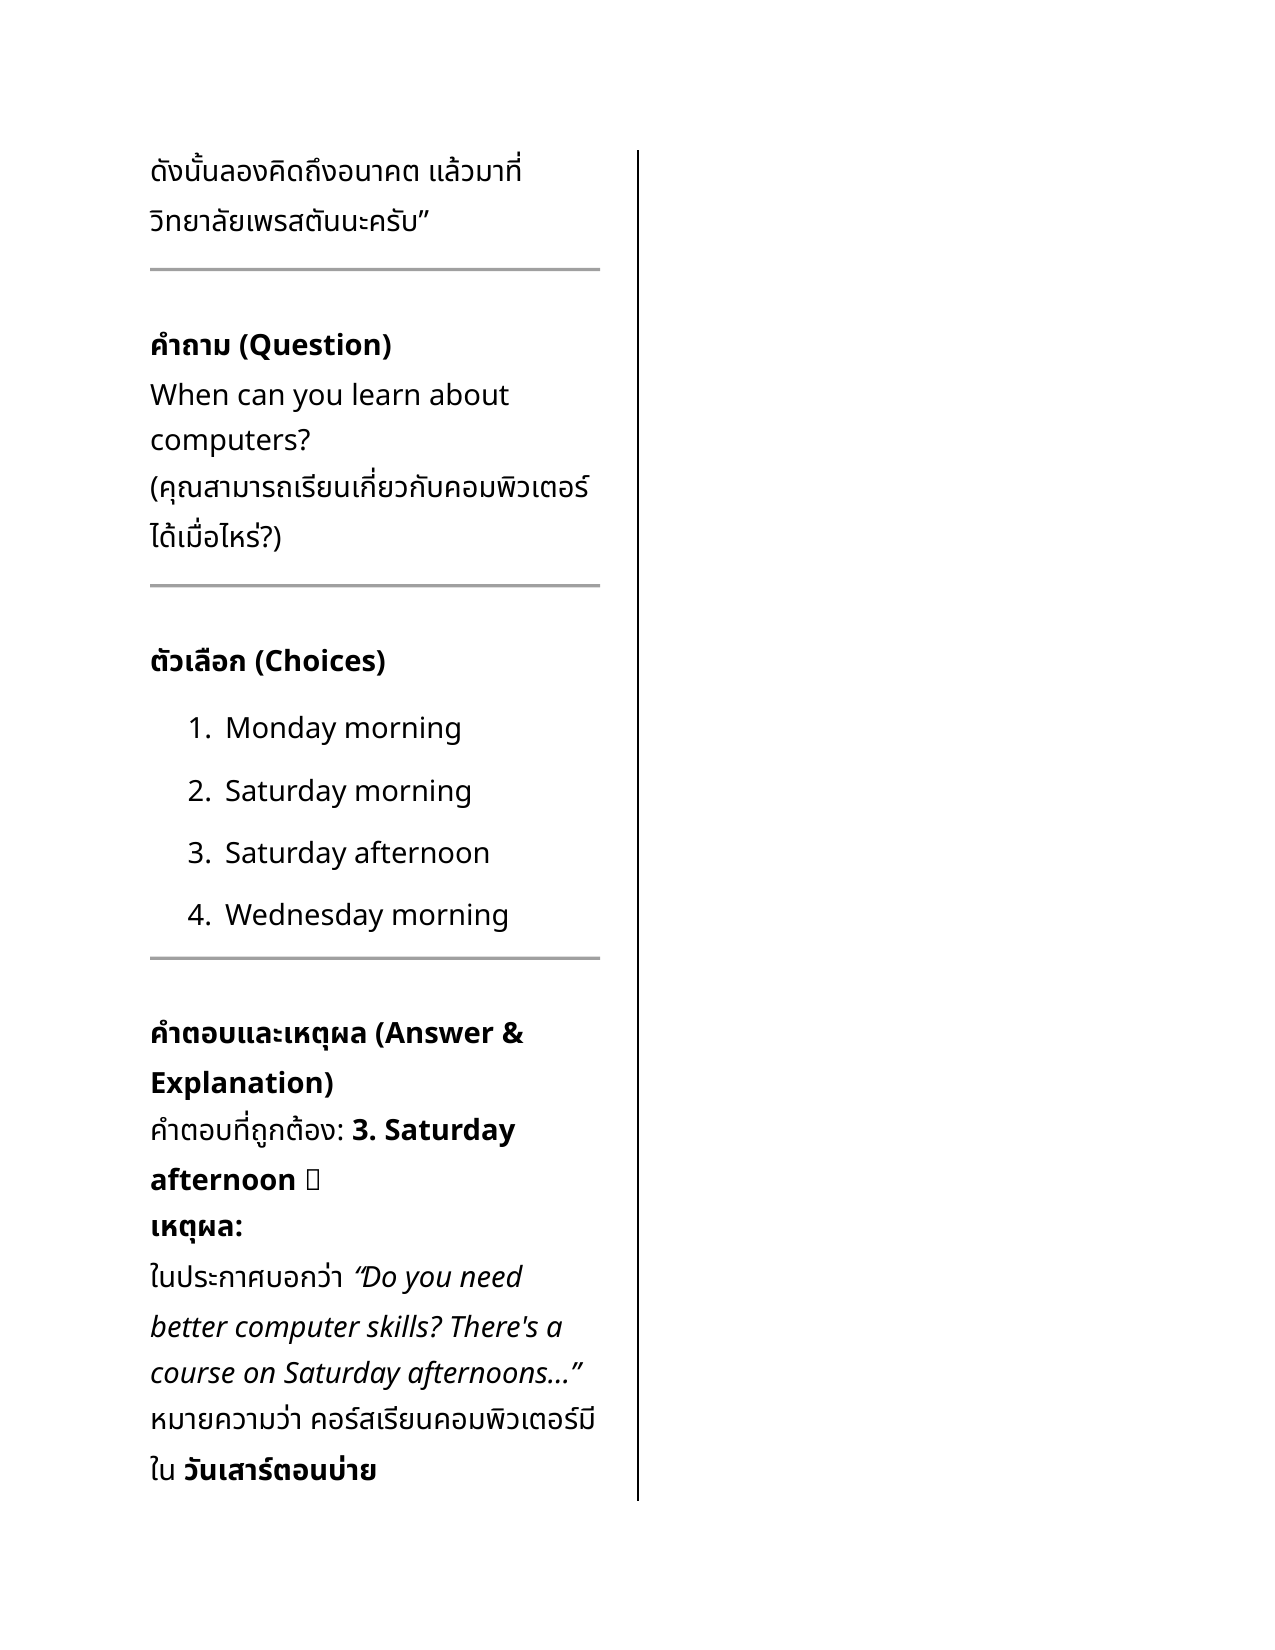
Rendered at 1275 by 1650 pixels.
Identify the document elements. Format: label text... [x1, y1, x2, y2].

list Saturday morning [187, 770, 600, 809]
list Wednesday morning [187, 894, 600, 934]
text คำถาม (Question) When can you learn about computers? (คุณสามารถเรียนเกี่ยวกับคอมพิวเตอร์ได้เมื่อไหร่?) [150, 324, 600, 561]
list Monday morning [187, 707, 600, 747]
list Saturday afternoon [187, 832, 600, 872]
text ตัวเลือก (Choices) [150, 640, 600, 684]
text คำตอบและเหตุผล (Answer & Explanation) คำตอบที่ถูกต้อง: 3. Saturday afternoon ✅ เหตุผล: ในประกาศบอกว่า “Do you need better computer skills? There's a course on Saturday afternoons...” หมายความว่า คอร์สเรียนคอมพิวเตอร์มีใน วันเสาร์ตอนบ่าย [150, 1012, 600, 1493]
